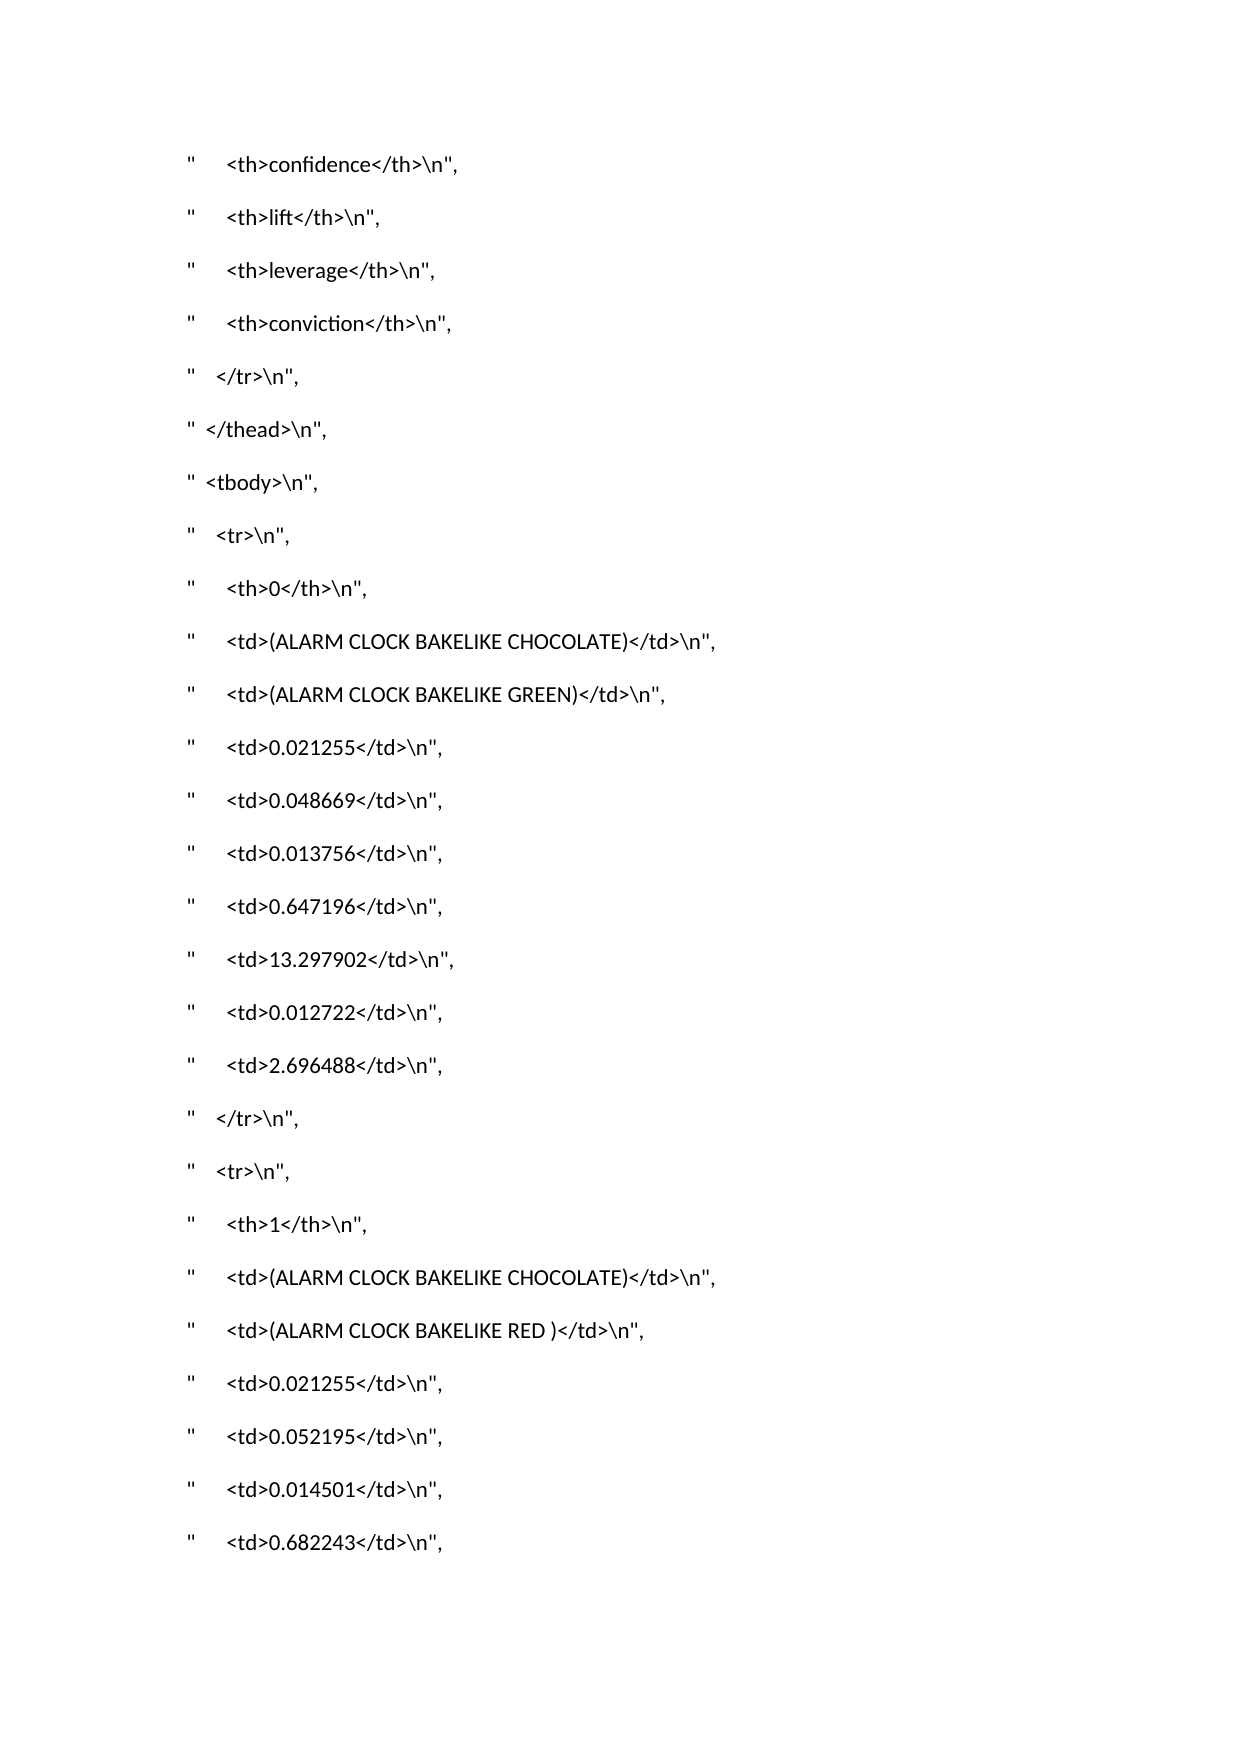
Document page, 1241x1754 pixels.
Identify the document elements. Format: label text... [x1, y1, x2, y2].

text " <td>0.021255</td>\n", [150, 733, 1090, 761]
text " <th>leverage</th>\n", [150, 256, 1090, 284]
text " </thead>\n", [150, 415, 1090, 443]
text " <th>lift</th>\n", [150, 203, 1090, 231]
text " </tr>\n", [150, 362, 1090, 390]
text " </tr>\n", [150, 1104, 1090, 1132]
text " <td>(ALARM CLOCK BAKELIKE CHOCOLATE)</td>\n", [150, 1263, 1090, 1291]
text " <td>0.647196</td>\n", [150, 892, 1090, 920]
text " <td>0.021255</td>\n", [150, 1369, 1090, 1397]
text " <td>2.696488</td>\n", [150, 1051, 1090, 1079]
text " <th>1</th>\n", [150, 1210, 1090, 1238]
text " <td>(ALARM CLOCK BAKELIKE CHOCOLATE)</td>\n", [150, 627, 1090, 655]
text " <td>0.013756</td>\n", [150, 839, 1090, 867]
text " <td>(ALARM CLOCK BAKELIKE GREEN)</td>\n", [150, 680, 1090, 708]
text " <td>0.012722</td>\n", [150, 998, 1090, 1026]
text " <tr>\n", [150, 521, 1090, 549]
text " <th>confidence</th>\n", [150, 150, 1090, 178]
text " <th>0</th>\n", [150, 574, 1090, 602]
text " <tr>\n", [150, 1157, 1090, 1185]
text " <td>0.682243</td>\n", [150, 1528, 1090, 1557]
text " <td>0.052195</td>\n", [150, 1422, 1090, 1451]
text " <td>0.014501</td>\n", [150, 1476, 1090, 1503]
text " <td>0.048669</td>\n", [150, 786, 1090, 814]
text " <td>(ALARM CLOCK BAKELIKE RED )</td>\n", [150, 1316, 1090, 1344]
text " <tbody>\n", [150, 468, 1090, 496]
text " <th>conviction</th>\n", [150, 309, 1090, 337]
text " <td>13.297902</td>\n", [150, 945, 1090, 973]
